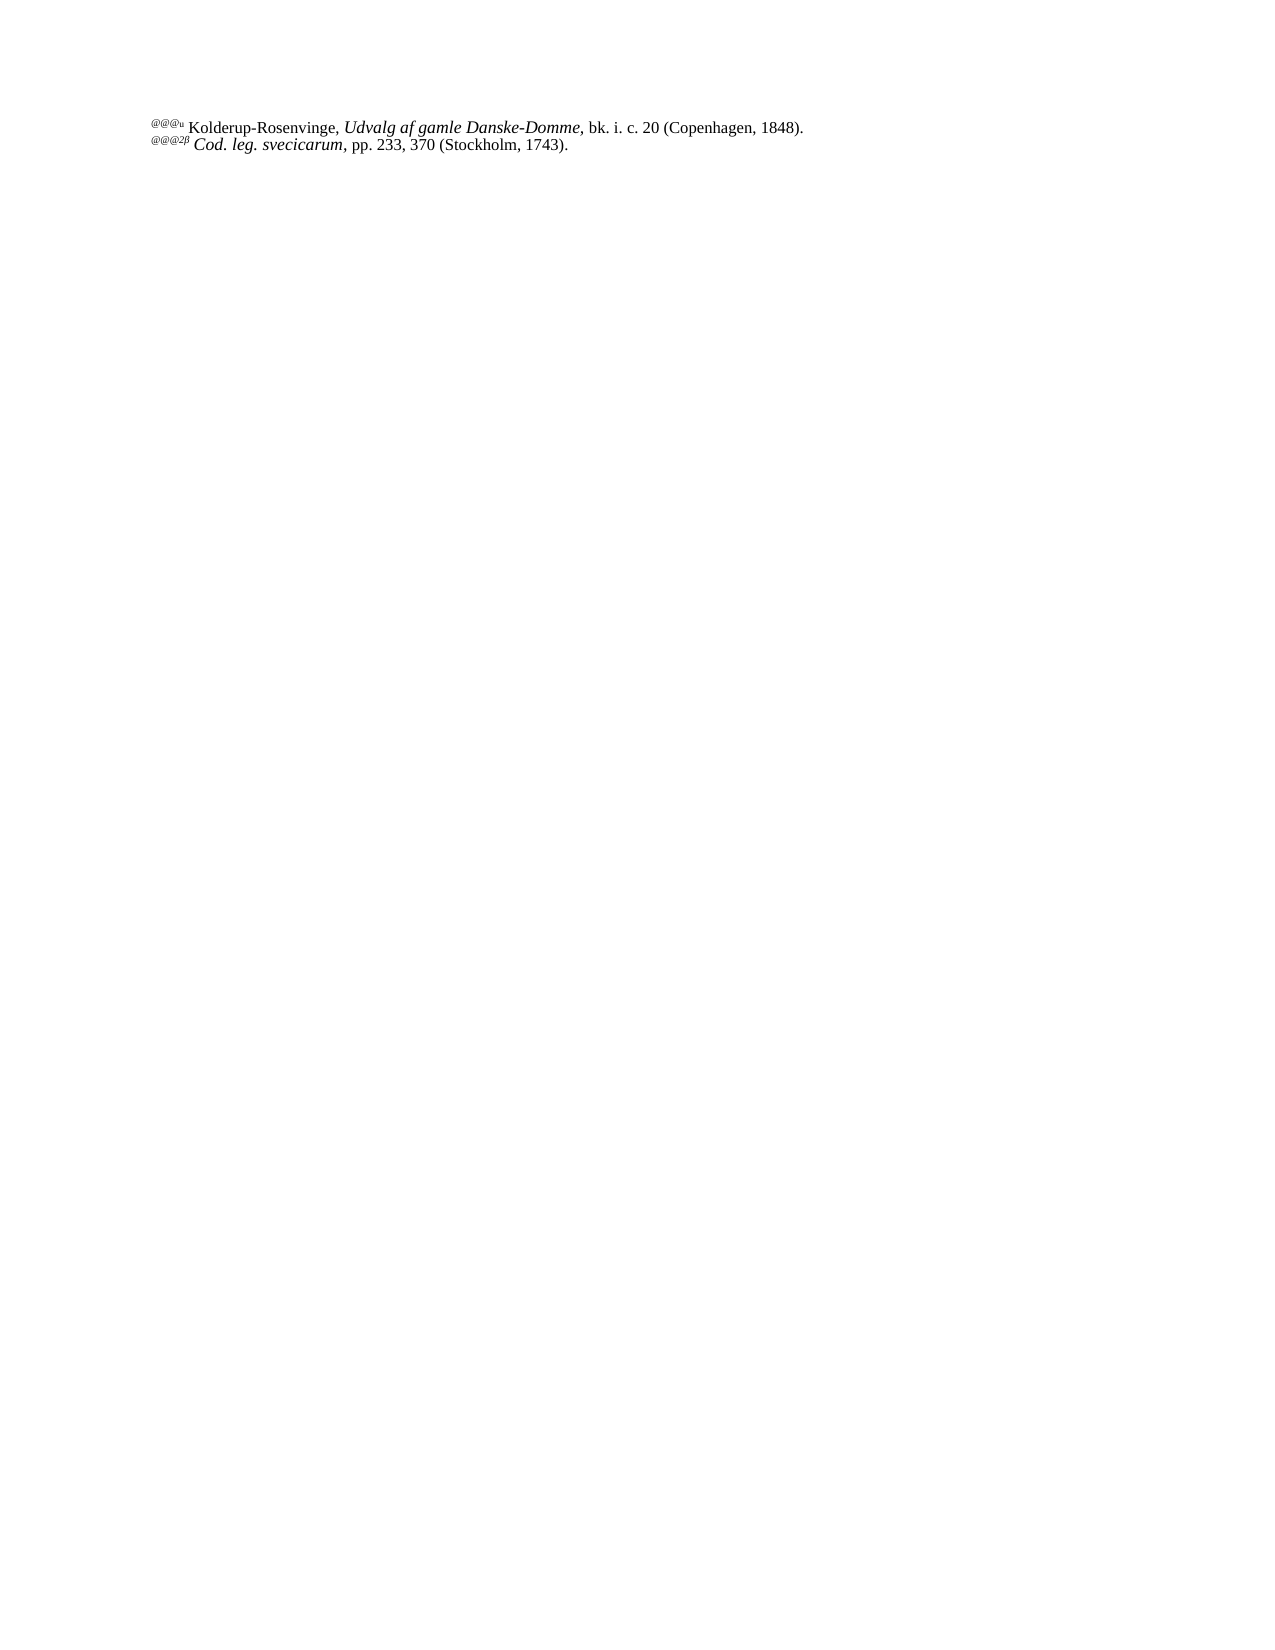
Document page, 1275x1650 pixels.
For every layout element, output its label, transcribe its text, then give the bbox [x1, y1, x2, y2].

text @@@2β Cod. leg. svecicarum, pp. 233, 370 (Stockholm, 1743). [113, 137, 1195, 153]
text @@@u Kolderup-Rosenvinge, Udvalg af gamle Danske-Domme, bk. i. c. 20 (Copenhagen, 1848). [113, 120, 1195, 137]
